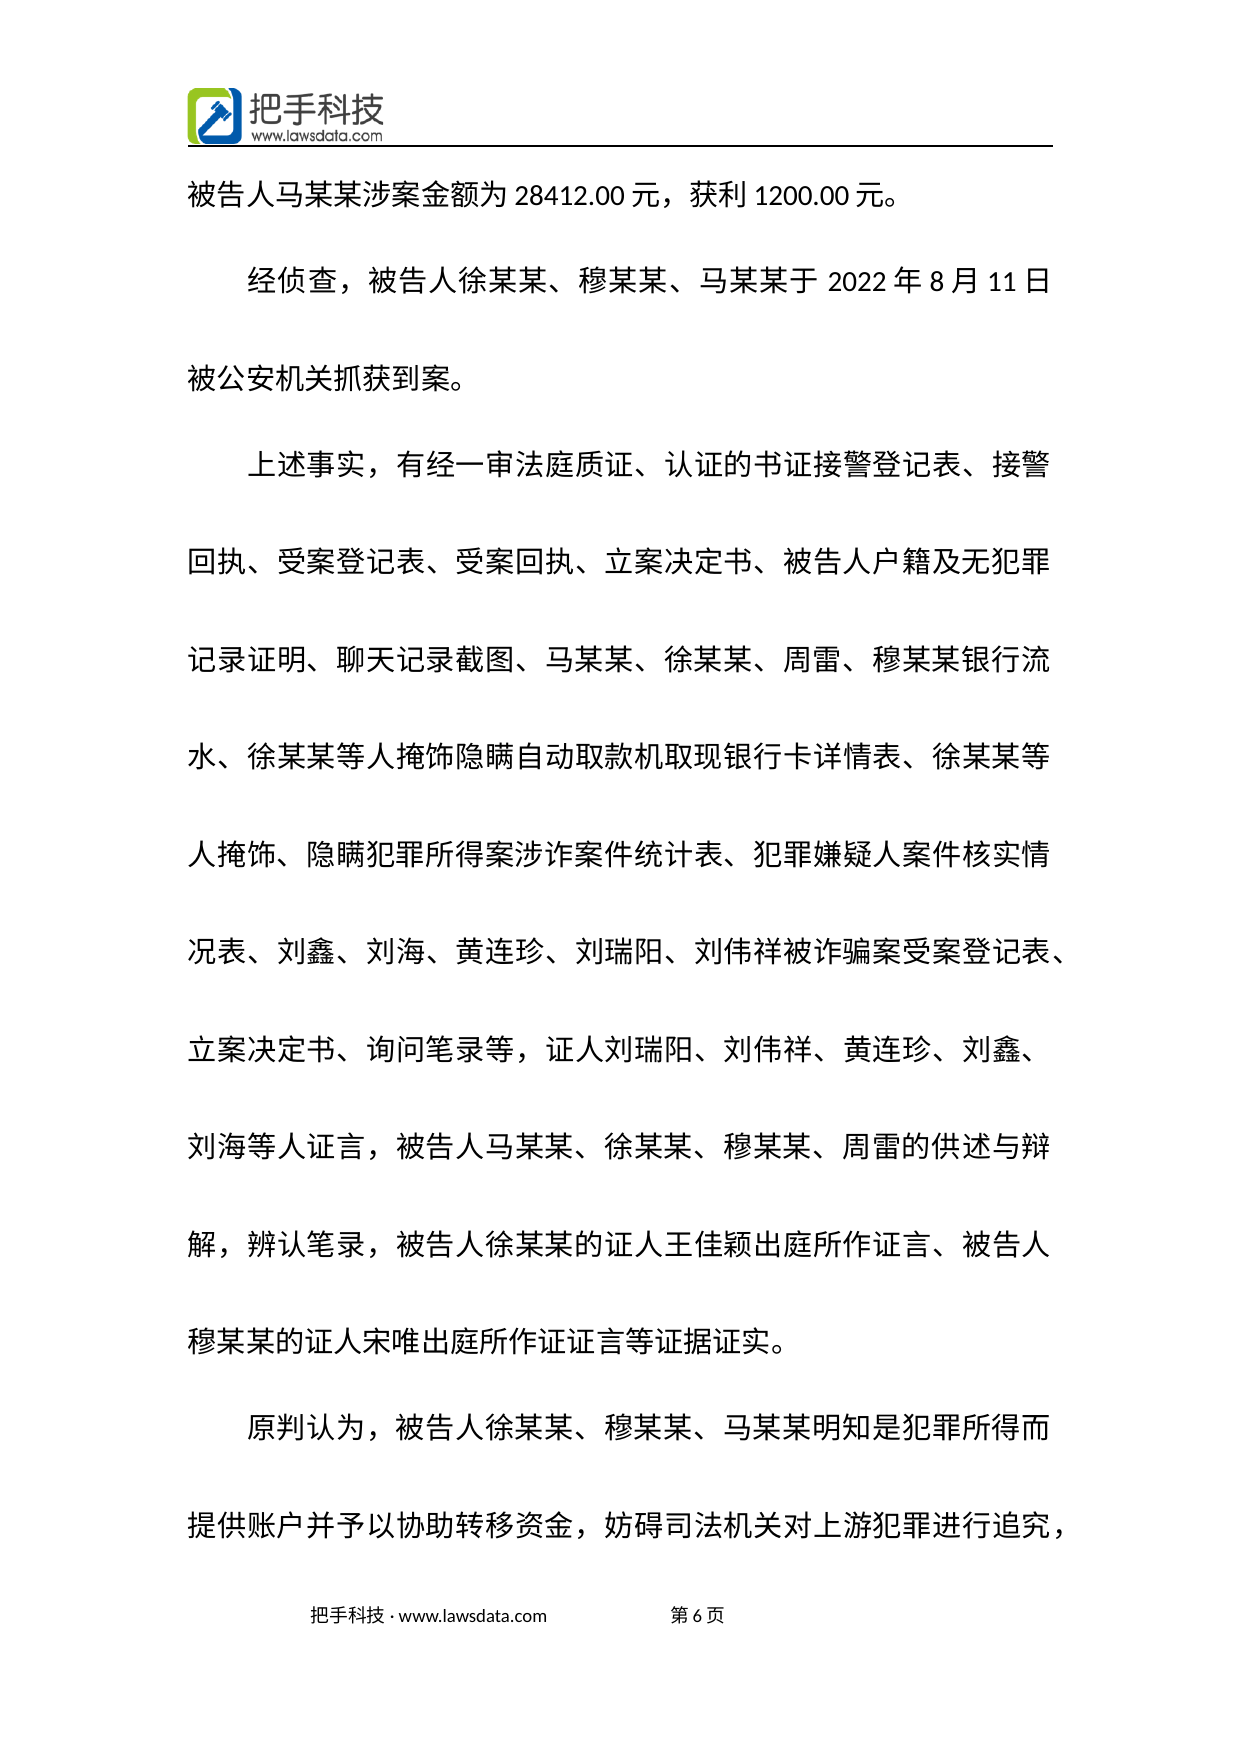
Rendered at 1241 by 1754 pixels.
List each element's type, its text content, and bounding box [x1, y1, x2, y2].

text 经侦查，被告人徐某某、穆某某、马某某于2022年8月11日被公安机关抓获到案。 [187, 246, 1053, 409]
picture [187, 88, 384, 144]
text 上述事实，有经一审法庭质证、认证的书证接警登记表、接警回执、受案登记表、受案回执、立案决定书、被告人户籍及无犯罪记录证明、聊天记录截图、马某某、徐某某、周雷、穆某某银行流水、徐某某等人掩饰隐瞒自动取款机取现银行卡详情表、徐某某等人掩饰、隐瞒犯罪所得案涉诈案件统计表、犯罪嫌疑人案件核实情况表、刘鑫、刘海、黄连珍、刘瑞阳、刘伟祥被诈骗案受案登记表、立案决定书、询问笔录等，证人刘瑞阳、刘伟祥、黄连珍、刘鑫、刘海等人证言，被告人马某某、徐某某、穆某某、周雷的供述与辩解，辨认笔录，被告人徐某某的证人王佳颖出庭所作证言、被告人穆某某的证人宋唯出庭所作证证言等证据证实。 [187, 430, 1053, 1372]
text 综上所述，被告人徐某某涉案金额为39915.00元，获利2200.00元；被告人穆某某涉案金额为39915.00元，获利3000.00元；被告人马某某涉案金额为28412.00元，获利1200.00元。 [187, 160, 1053, 225]
